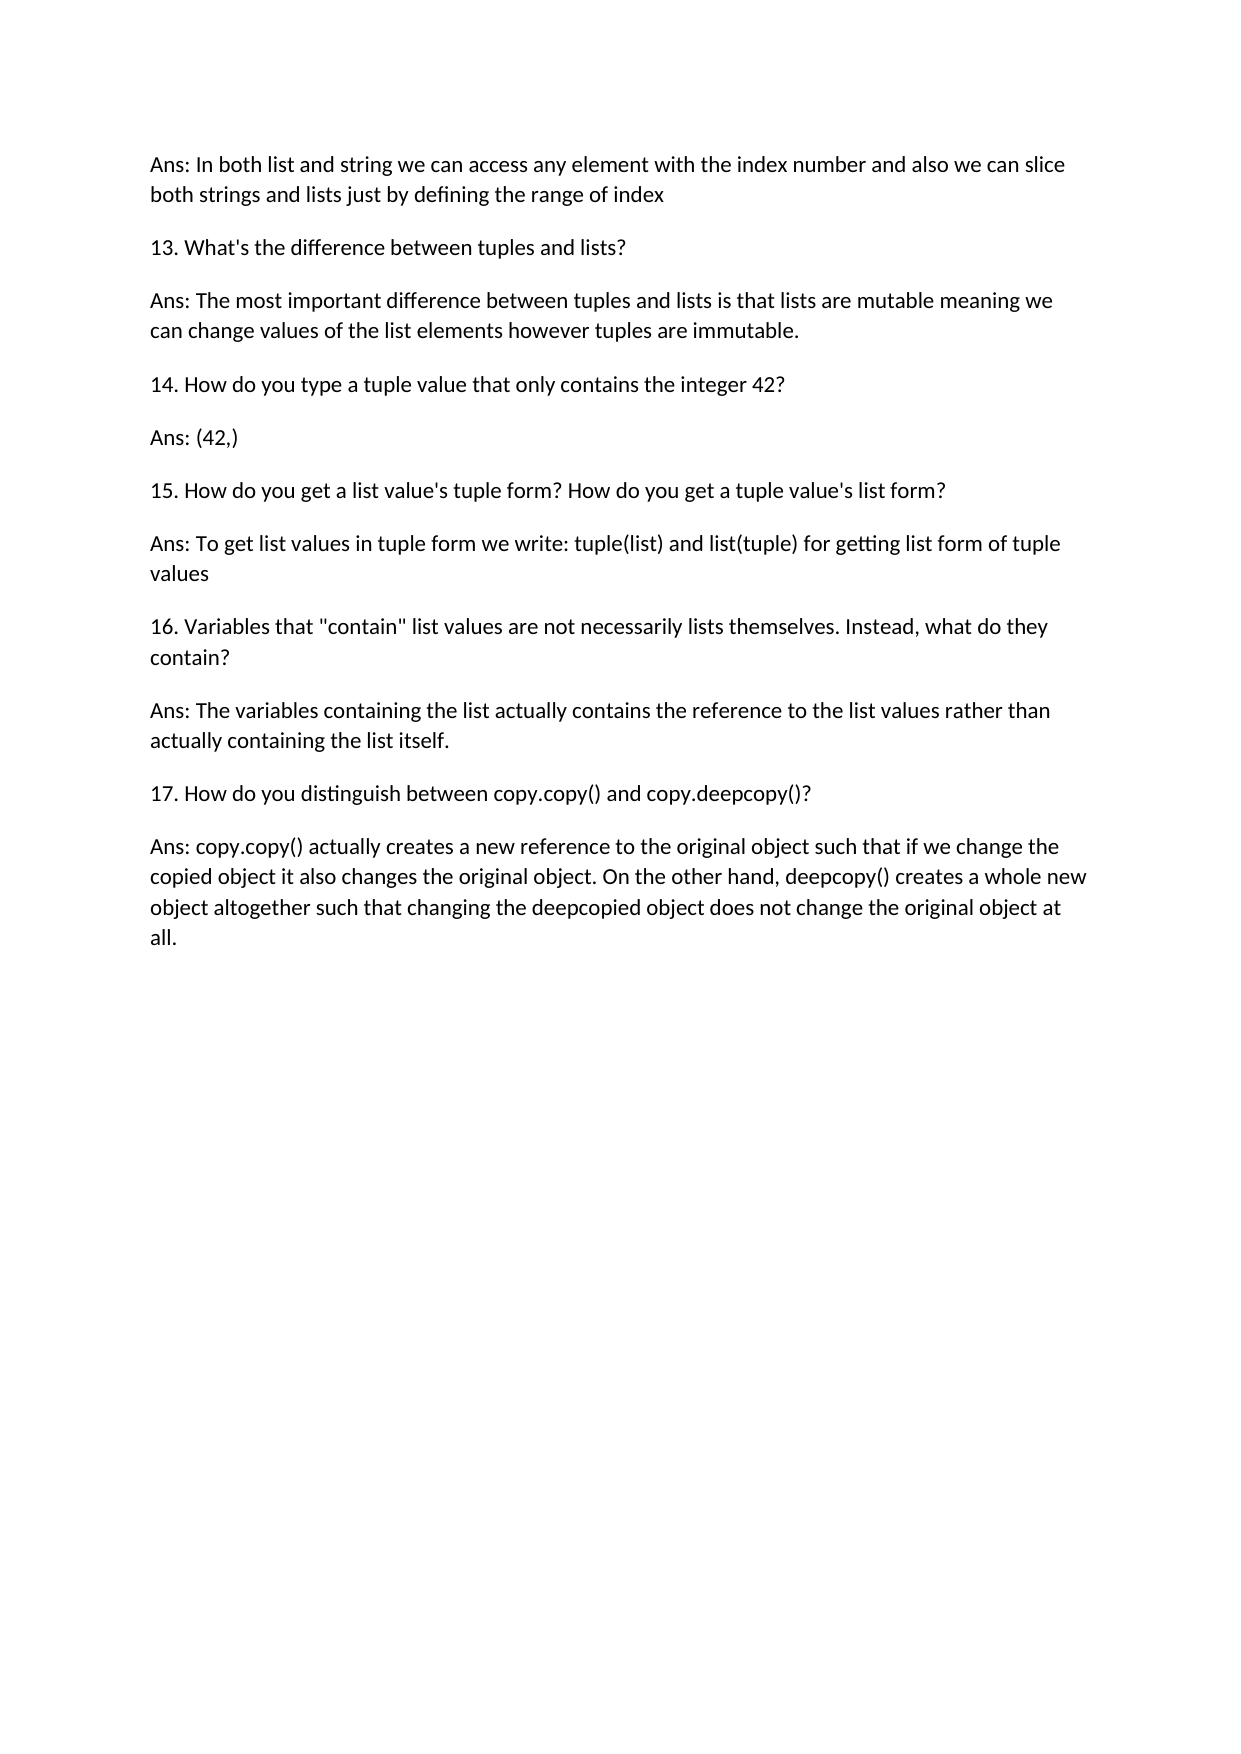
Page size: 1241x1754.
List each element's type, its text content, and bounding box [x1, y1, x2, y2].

text 13. What's the difference between tuples and lists? [150, 233, 1090, 261]
text 15. How do you get a list value's tuple form? How do you get a tuple value's list form? [150, 476, 1090, 504]
text Ans: The most important difference between tuples and lists is that lists are mutable meaning we can change values of the list elements however tuples are immutable. [150, 286, 1090, 345]
text 14. How do you type a tuple value that only contains the integer 42? [150, 370, 1090, 398]
text Ans: copy.copy() actually creates a new reference to the original object such that if we change the copied object it also changes the original object. On the other hand, deepcopy() creates a whole new object altogether such that changing the deepcopied object does not change the original object at all. [150, 832, 1090, 951]
text Ans: The variables containing the list actually contains the reference to the list values rather than actually containing the list itself. [150, 696, 1090, 754]
text 17. How do you distinguish between copy.copy() and copy.deepcopy()? [150, 779, 1090, 807]
text 16. Variables that "contain" list values are not necessarily lists themselves. Instead, what do they contain? [150, 612, 1090, 671]
text Ans: In both list and string we can access any element with the index number and also we can slice both strings and lists just by defining the range of index [150, 150, 1090, 208]
text Ans: To get list values in tuple form we write: tuple(list) and list(tuple) for getting list form of tuple values [150, 529, 1090, 587]
text Ans: (42,) [150, 423, 1090, 451]
